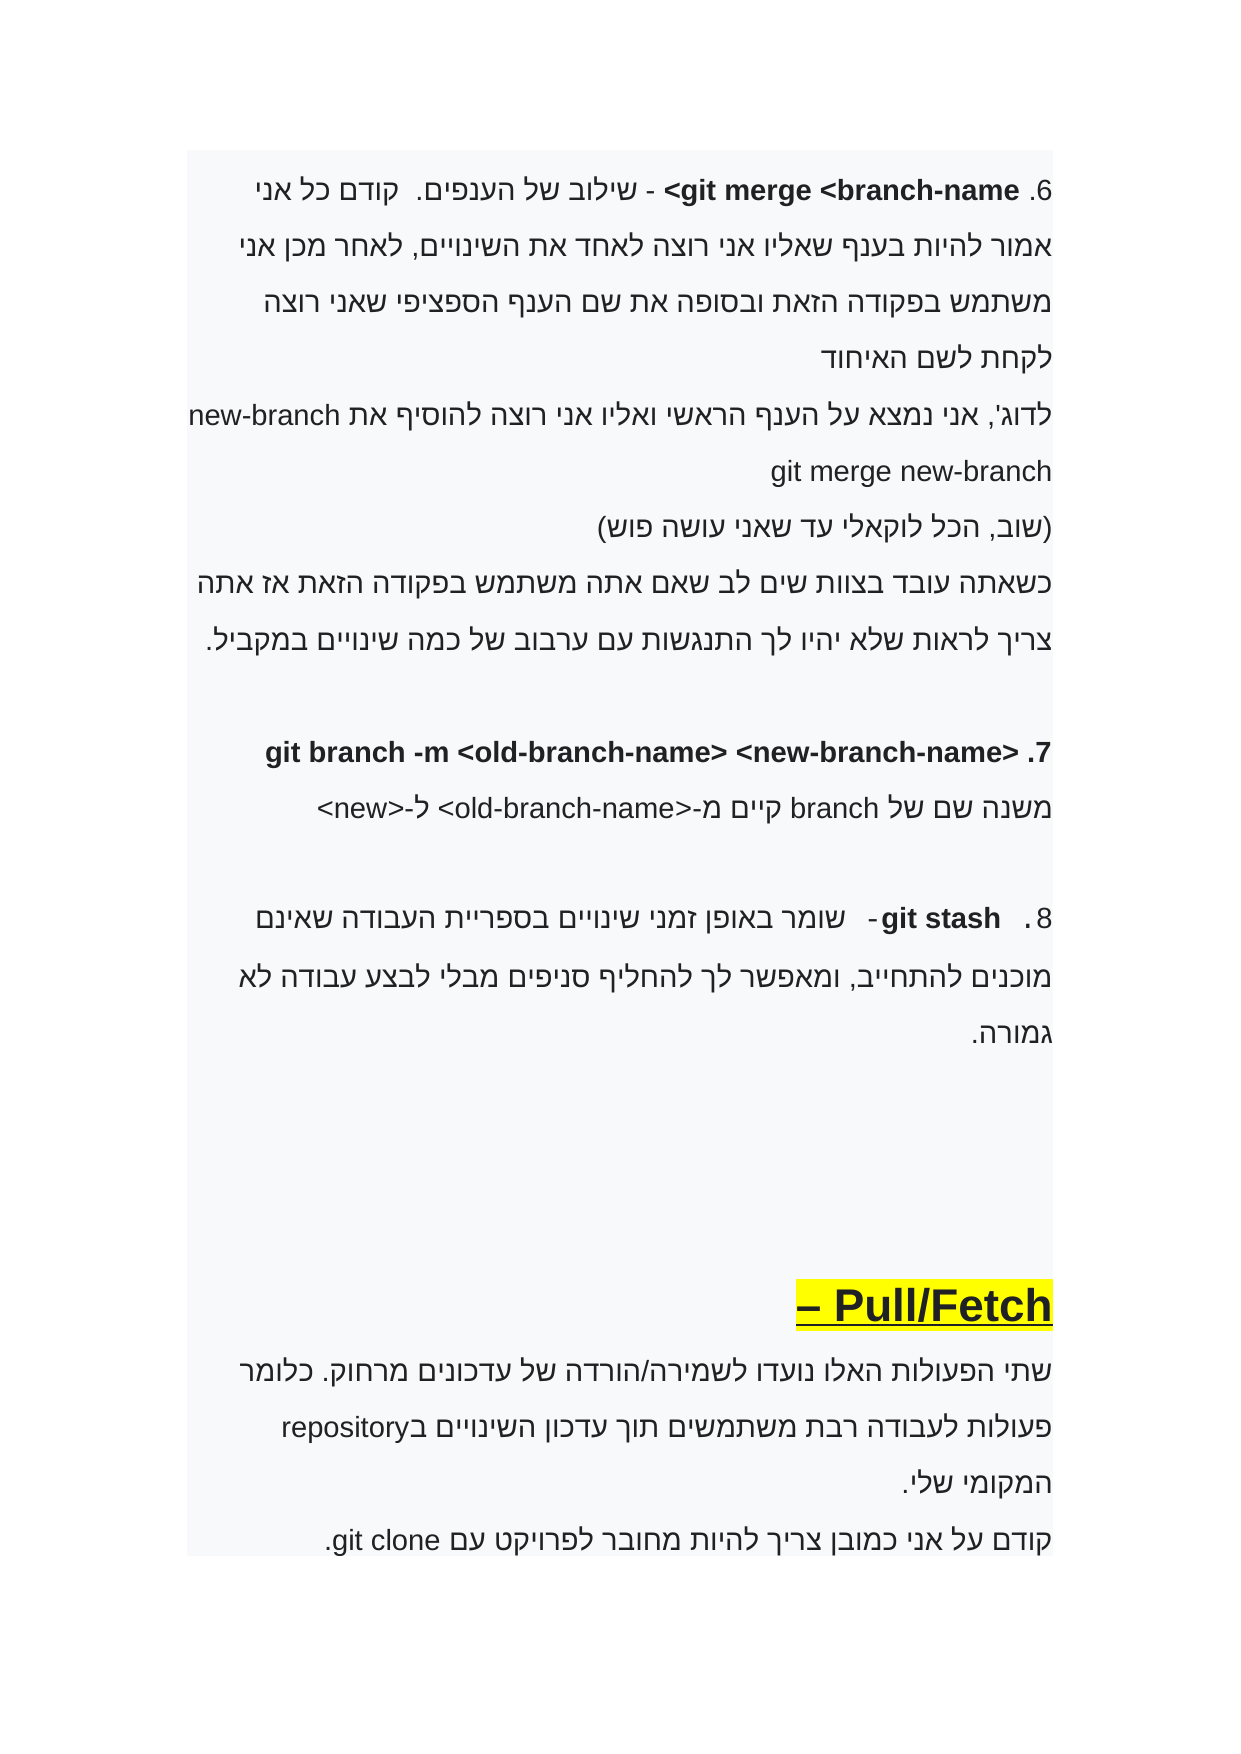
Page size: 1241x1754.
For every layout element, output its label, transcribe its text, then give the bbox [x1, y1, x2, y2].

text Pull/Fetch – [187, 1275, 1053, 1331]
text 8. git stash- שומר באופן זמני שינויים בספריית העבודה שאינם מוכנים להתחייב, ומאפשר לך להחליף סניפים מבלי לבצע עבודה לא גמורה. [187, 881, 1053, 1050]
text לדוג', אני נמצא על הענף הראשי ואליו אני רוצה להוסיף את new-branch [187, 375, 1053, 431]
text git merge new-branch [187, 431, 1053, 487]
text git branch -m <old-branch-name> <new-branch-name> .7 [187, 712, 1053, 769]
text משנה שם של branch קיים מ-<old-branch-name> ל-<new> [187, 769, 1053, 825]
text שתי הפעולות האלו נועדו לשמירה/הורדה של עדכונים מרחוק. כלומר פעולות לעבודה רבת משתמשים תוך עדכון השינויים בrepository המקומי שלי. [187, 1331, 1053, 1500]
text 6. git merge <branch-name> - שילוב של הענפים. קודם כל אני אמור להיות בענף שאליו אני רוצה לאחד את השינויים, לאחר מכן אני משתמש בפקודה הזאת ובסופה את שם הענף הספציפי שאני רוצה לקחת לשם האיחוד [187, 150, 1053, 375]
text כשאתה עובד בצוות שים לב שאם אתה משתמש בפקודה הזאת אז אתה צריך לראות שלא יהיו לך התנגשות עם ערבוב של כמה שינויים במקביל. [187, 544, 1053, 656]
text (שוב, הכל לוקאלי עד שאני עושה פוש) [187, 487, 1053, 544]
text קודם על אני כמובן צריך להיות מחובר לפרויקט עם git clone. [187, 1500, 1053, 1556]
